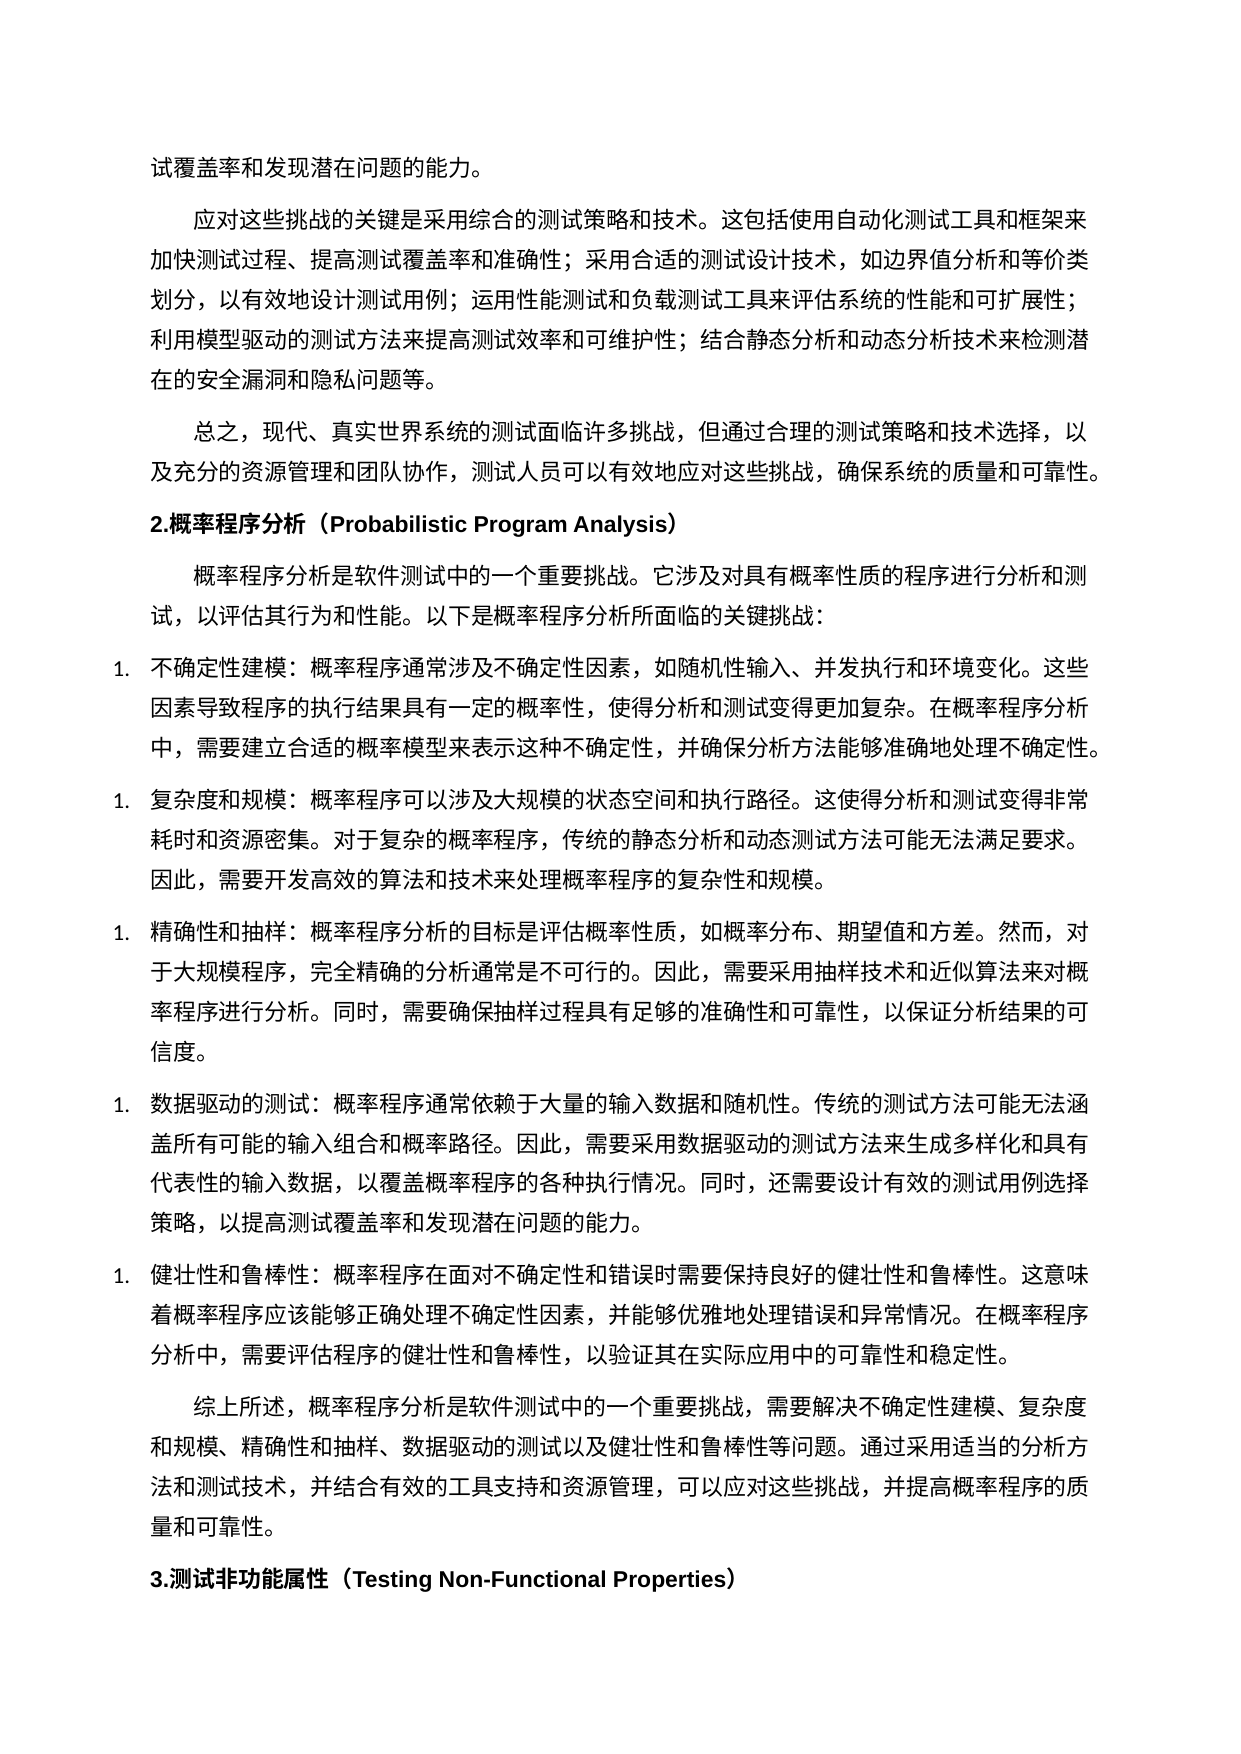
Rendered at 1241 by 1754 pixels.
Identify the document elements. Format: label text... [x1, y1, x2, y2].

list 精确性和抽样：概率程序分析的目标是评估概率性质，如概率分布、期望值和方差。然而，对于大规模程序，完全精确的分析通常是不可行的。因此，需要采用抽样技术和近似算法来对概率程序进行分析。同时，需要确保抽样过程具有足够的准确性和可靠性，以保证分析结果的可信度。 [112, 914, 1090, 1067]
list 不确定性建模：概率程序通常涉及不确定性因素，如随机性输入、并发执行和环境变化。这些因素导致程序的执行结果具有一定的概率性，使得分析和测试变得更加复杂。在概率程序分析中，需要建立合适的概率模型来表示这种不确定性，并确保分析方法能够准确地处理不确定性。 [112, 650, 1090, 763]
list 健壮性和鲁棒性：概率程序在面对不确定性和错误时需要保持良好的健壮性和鲁棒性。这意味着概率程序应该能够正确处理不确定性因素，并能够优雅地处理错误和异常情况。在概率程序分析中，需要评估程序的健壮性和鲁棒性，以验证其在实际应用中的可靠性和稳定性。 [112, 1257, 1090, 1370]
text 3.测试非功能属性（Testing Non-Functional Properties） [150, 1561, 1090, 1594]
text 总之，现代、真实世界系统的测试面临许多挑战，但通过合理的测试策略和技术选择，以及充分的资源管理和团队协作，测试人员可以有效地应对这些挑战，确保系统的质量和可靠性。 [150, 414, 1090, 487]
list 数据驱动的测试：概率程序通常依赖于大量的输入数据和随机性。传统的测试方法可能无法涵盖所有可能的输入组合和概率路径。因此，需要采用数据驱动的测试方法来生成多样化和具有代表性的输入数据，以覆盖概率程序的各种执行情况。同时，还需要设计有效的测试用例选择策略，以提高测试覆盖率和发现潜在问题的能力。 [112, 1086, 1090, 1238]
list 复杂度和规模：概率程序可以涉及大规模的状态空间和执行路径。这使得分析和测试变得非常耗时和资源密集。对于复杂的概率程序，传统的静态分析和动态测试方法可能无法满足要求。因此，需要开发高效的算法和技术来处理概率程序的复杂性和规模。 [112, 782, 1090, 895]
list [112, 150, 1090, 183]
text 概率程序分析是软件测试中的一个重要挑战。它涉及对具有概率性质的程序进行分析和测试，以评估其行为和性能。以下是概率程序分析所面临的关键挑战： [150, 558, 1090, 631]
text 2.概率程序分析（Probabilistic Program Analysis） [150, 506, 1090, 539]
text 应对这些挑战的关键是采用综合的测试策略和技术。这包括使用自动化测试工具和框架来加快测试过程、提高测试覆盖率和准确性；采用合适的测试设计技术，如边界值分析和等价类划分，以有效地设计测试用例；运用性能测试和负载测试工具来评估系统的性能和可扩展性；利用模型驱动的测试方法来提高测试效率和可维护性；结合静态分析和动态分析技术来检测潜在的安全漏洞和隐私问题等。 [150, 202, 1090, 395]
text 综上所述，概率程序分析是软件测试中的一个重要挑战，需要解决不确定性建模、复杂度和规模、精确性和抽样、数据驱动的测试以及健壮性和鲁棒性等问题。通过采用适当的分析方法和测试技术，并结合有效的工具支持和资源管理，可以应对这些挑战，并提高概率程序的质量和可靠性。 [150, 1389, 1090, 1542]
